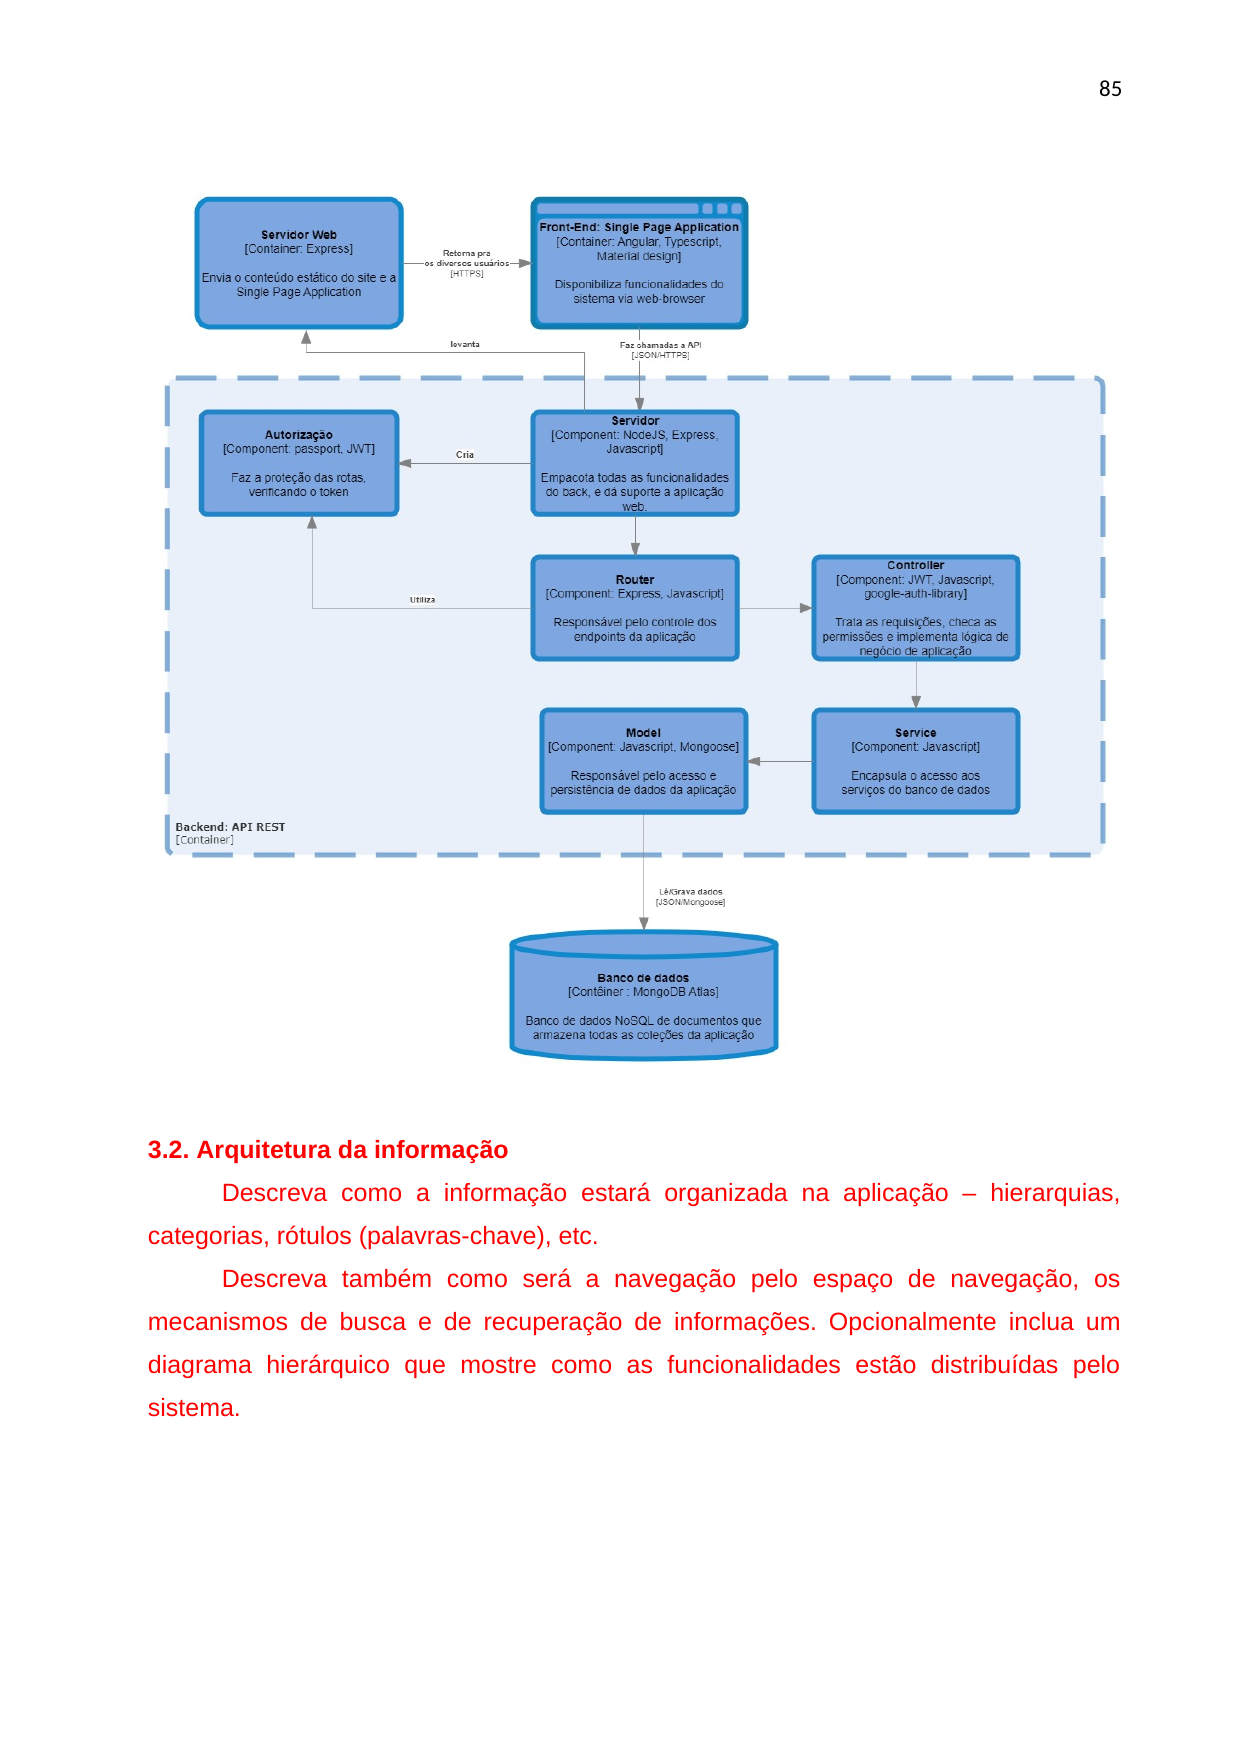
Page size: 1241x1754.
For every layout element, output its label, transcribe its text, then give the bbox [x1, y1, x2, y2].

text Descreva como a informação estará organizada na aplicação – hierarquias, categorias, rótulos (palavras-chave), etc. [148, 1178, 1122, 1249]
subtitle 3.2. Arquitetura da informação [148, 1134, 1122, 1163]
text Descreva também como será a navegação pelo espaço de navegação, os mecanismos de busca e de recuperação de informações. Opcionalmente inclua um diagrama hierárquico que mostre como as funcionalidades estão distribuídas pelo sistema. [148, 1264, 1122, 1422]
picture [147, 179, 1122, 1078]
